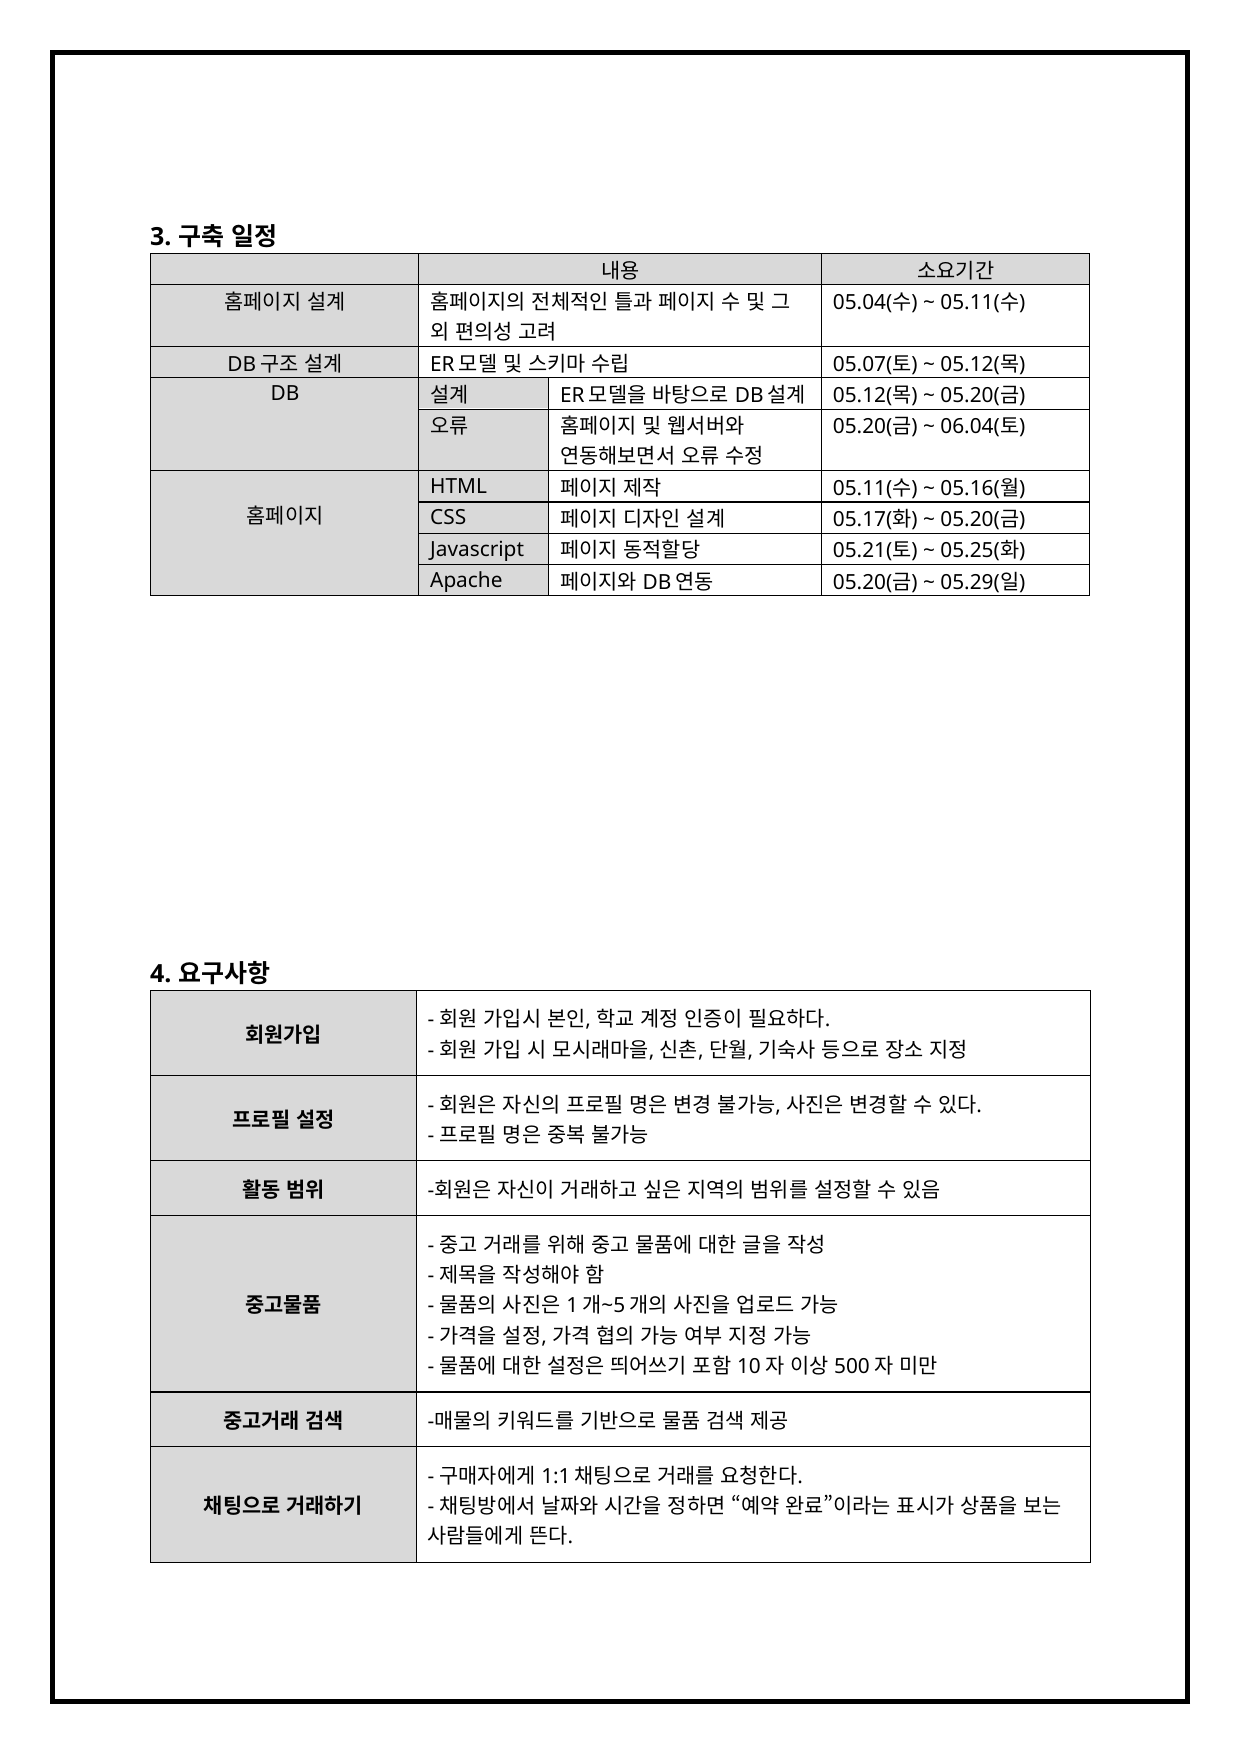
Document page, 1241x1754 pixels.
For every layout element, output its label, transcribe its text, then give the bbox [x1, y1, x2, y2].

table_cell 설계 [419, 378, 548, 408]
table_cell 05.20(금) ~ 05.29(일) [822, 565, 1089, 595]
table_cell 홈페이지의 전체적인 틀과 페이지 수 및 그 외 편의성 고려 [419, 285, 821, 346]
table_cell ER모델을 바탕으로 DB설계 [549, 378, 821, 408]
table_cell - 중고 거래를 위해 중고 물품에 대한 글을 작성 - 제목을 작성해야 함 - 물품의 사진은 1개~5개의 사진을 업로드 가능 - 가격을 설정, 가격 협의 가능 여부 지정 가능 - 물품에 대한 설정은 띄어쓰기 포함 10자 이상 500자 미만 [417, 1216, 1090, 1391]
table_cell ER모델 및 스키마 수립 [419, 347, 821, 377]
table_header - 회원 가입시 본인, 학교 계정 인증이 필요하다. - 회원 가입 시 모시래마을, 신촌, 단월, 기숙사 등으로 장소 지정 [417, 991, 1090, 1075]
table_cell 프로필 설정 [151, 1076, 416, 1160]
table_cell CSS [419, 503, 548, 533]
table_cell 05.07(토) ~ 05.12(목) [822, 347, 1089, 377]
table_cell 05.12(목) ~ 05.20(금) [822, 378, 1089, 408]
table_cell Apache [419, 565, 548, 595]
table_cell 05.20(금) ~ 06.04(토) [822, 410, 1089, 470]
table_cell 05.04(수) ~ 05.11(수) [822, 285, 1089, 346]
table_header [151, 254, 418, 284]
table_cell Javascript [419, 534, 548, 564]
table_cell -매물의 키워드를 기반으로 물품 검색 제공 [417, 1393, 1090, 1446]
table_cell 페이지 디자인 설계 [549, 503, 821, 533]
table_cell 중고물품 [151, 1216, 416, 1391]
table_cell 홈페이지 [151, 471, 418, 595]
table_cell 중고거래 검색 [151, 1393, 416, 1446]
table_cell 홈페이지 및 웹서버와 연동해보면서 오류 수정 [549, 410, 821, 470]
table_cell 채팅으로 거래하기 [151, 1447, 416, 1562]
table_cell - 구매자에게 1:1채팅으로 거래를 요청한다. - 채팅방에서 날짜와 시간을 정하면 “예약 완료”이라는 표시가 상품을 보는 사람들에게 뜬다. [417, 1447, 1090, 1562]
table_cell HTML [419, 471, 548, 501]
table_cell -회원은 자신이 거래하고 싶은 지역의 범위를 설정할 수 있음 [417, 1161, 1090, 1215]
table_cell 홈페이지 설계 [151, 285, 418, 346]
text 4. 요구사항 [150, 954, 1090, 990]
table_cell DB [151, 378, 418, 470]
table_cell 활동 범위 [151, 1161, 416, 1215]
table_cell 오류 [419, 410, 548, 470]
table_cell 페이지 제작 [549, 471, 821, 501]
table_cell 페이지 동적할당 [549, 534, 821, 564]
table_cell 페이지와 DB연동 [549, 565, 821, 595]
table_cell 05.11(수) ~ 05.16(월) [822, 471, 1089, 501]
text 3. 구축 일정 [150, 217, 1090, 253]
table_header 소요기간 [822, 254, 1089, 284]
table_cell 05.17(화) ~ 05.20(금) [822, 503, 1089, 533]
table_header 회원가입 [151, 991, 416, 1075]
table_cell DB구조 설계 [151, 347, 418, 377]
table_header 내용 [419, 254, 821, 284]
table_cell 05.21(토) ~ 05.25(화) [822, 534, 1089, 564]
table_cell - 회원은 자신의 프로필 명은 변경 불가능, 사진은 변경할 수 있다. - 프로필 명은 중복 불가능 [417, 1076, 1090, 1160]
